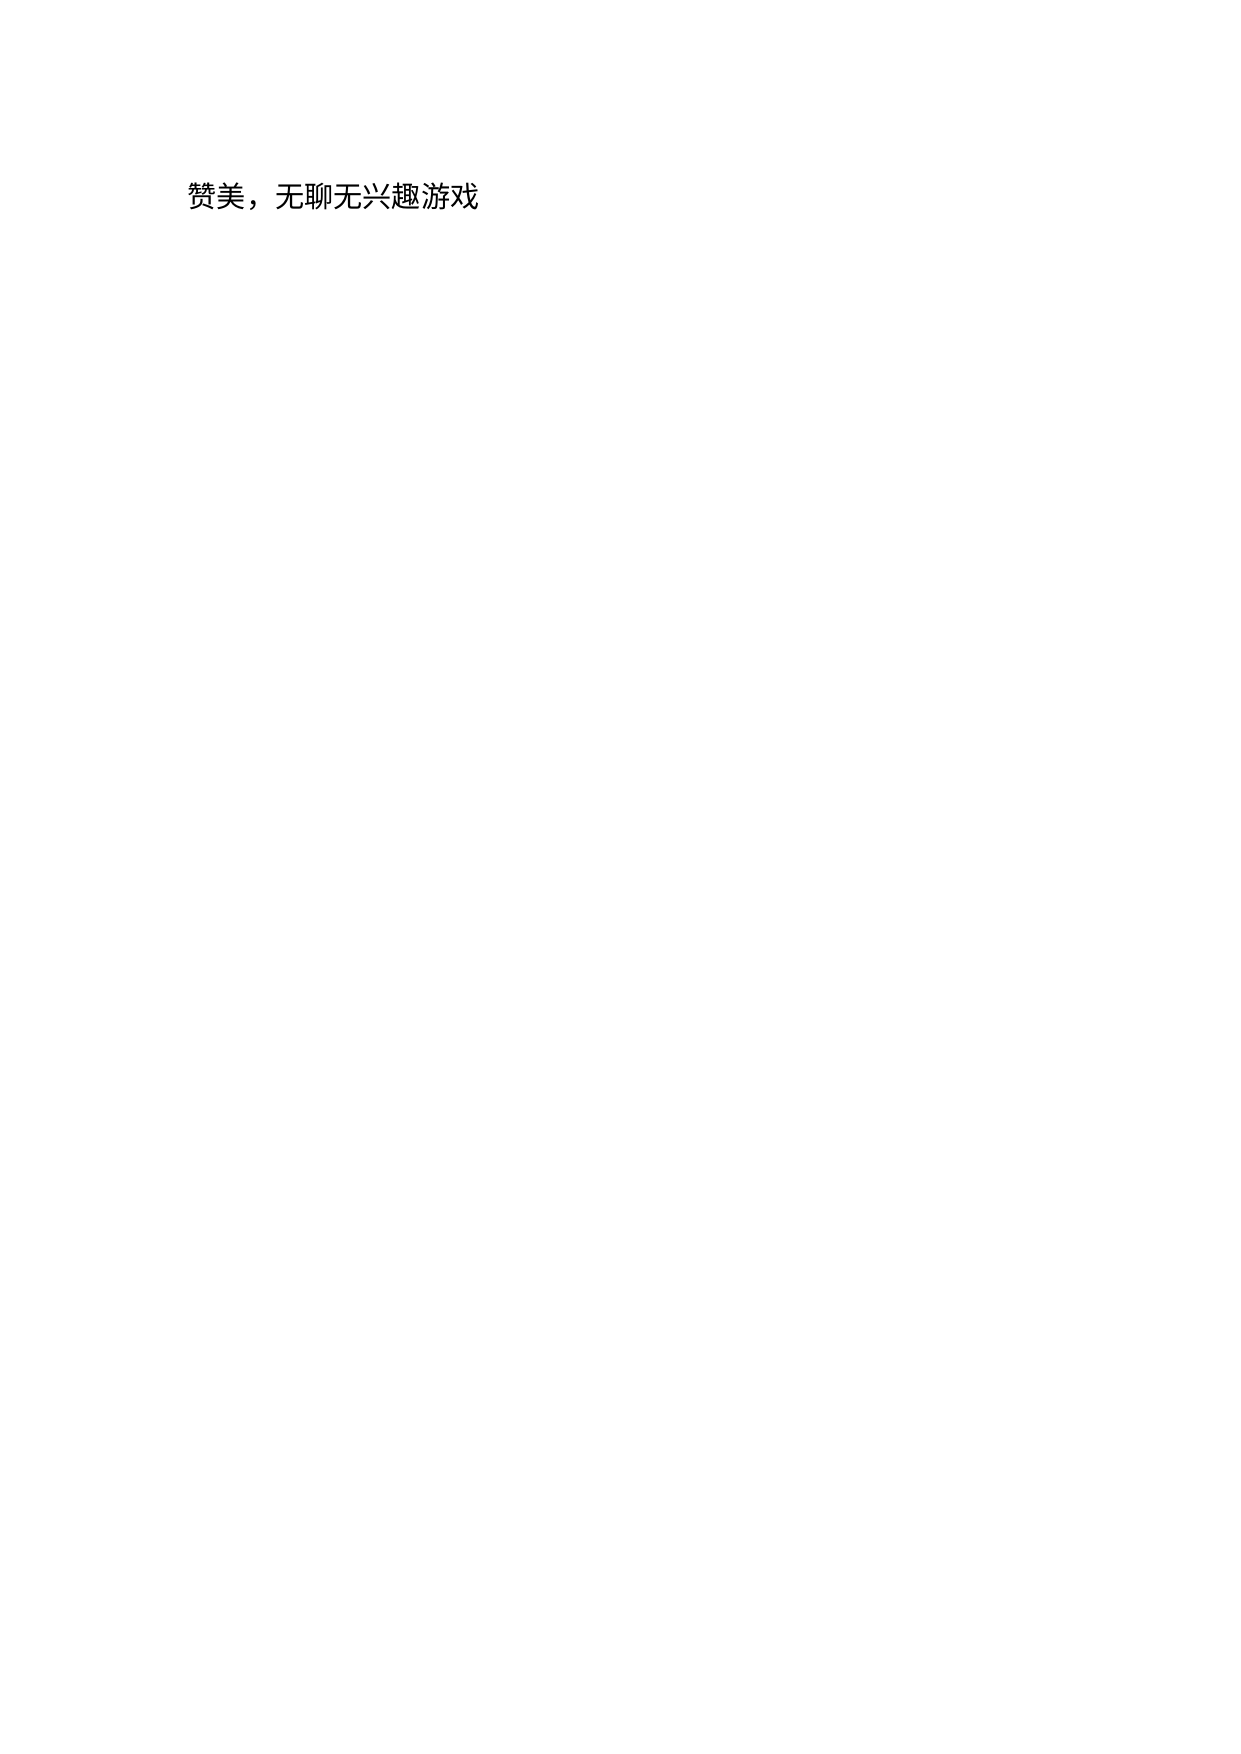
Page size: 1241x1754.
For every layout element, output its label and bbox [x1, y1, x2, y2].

text [187, 162, 1053, 227]
